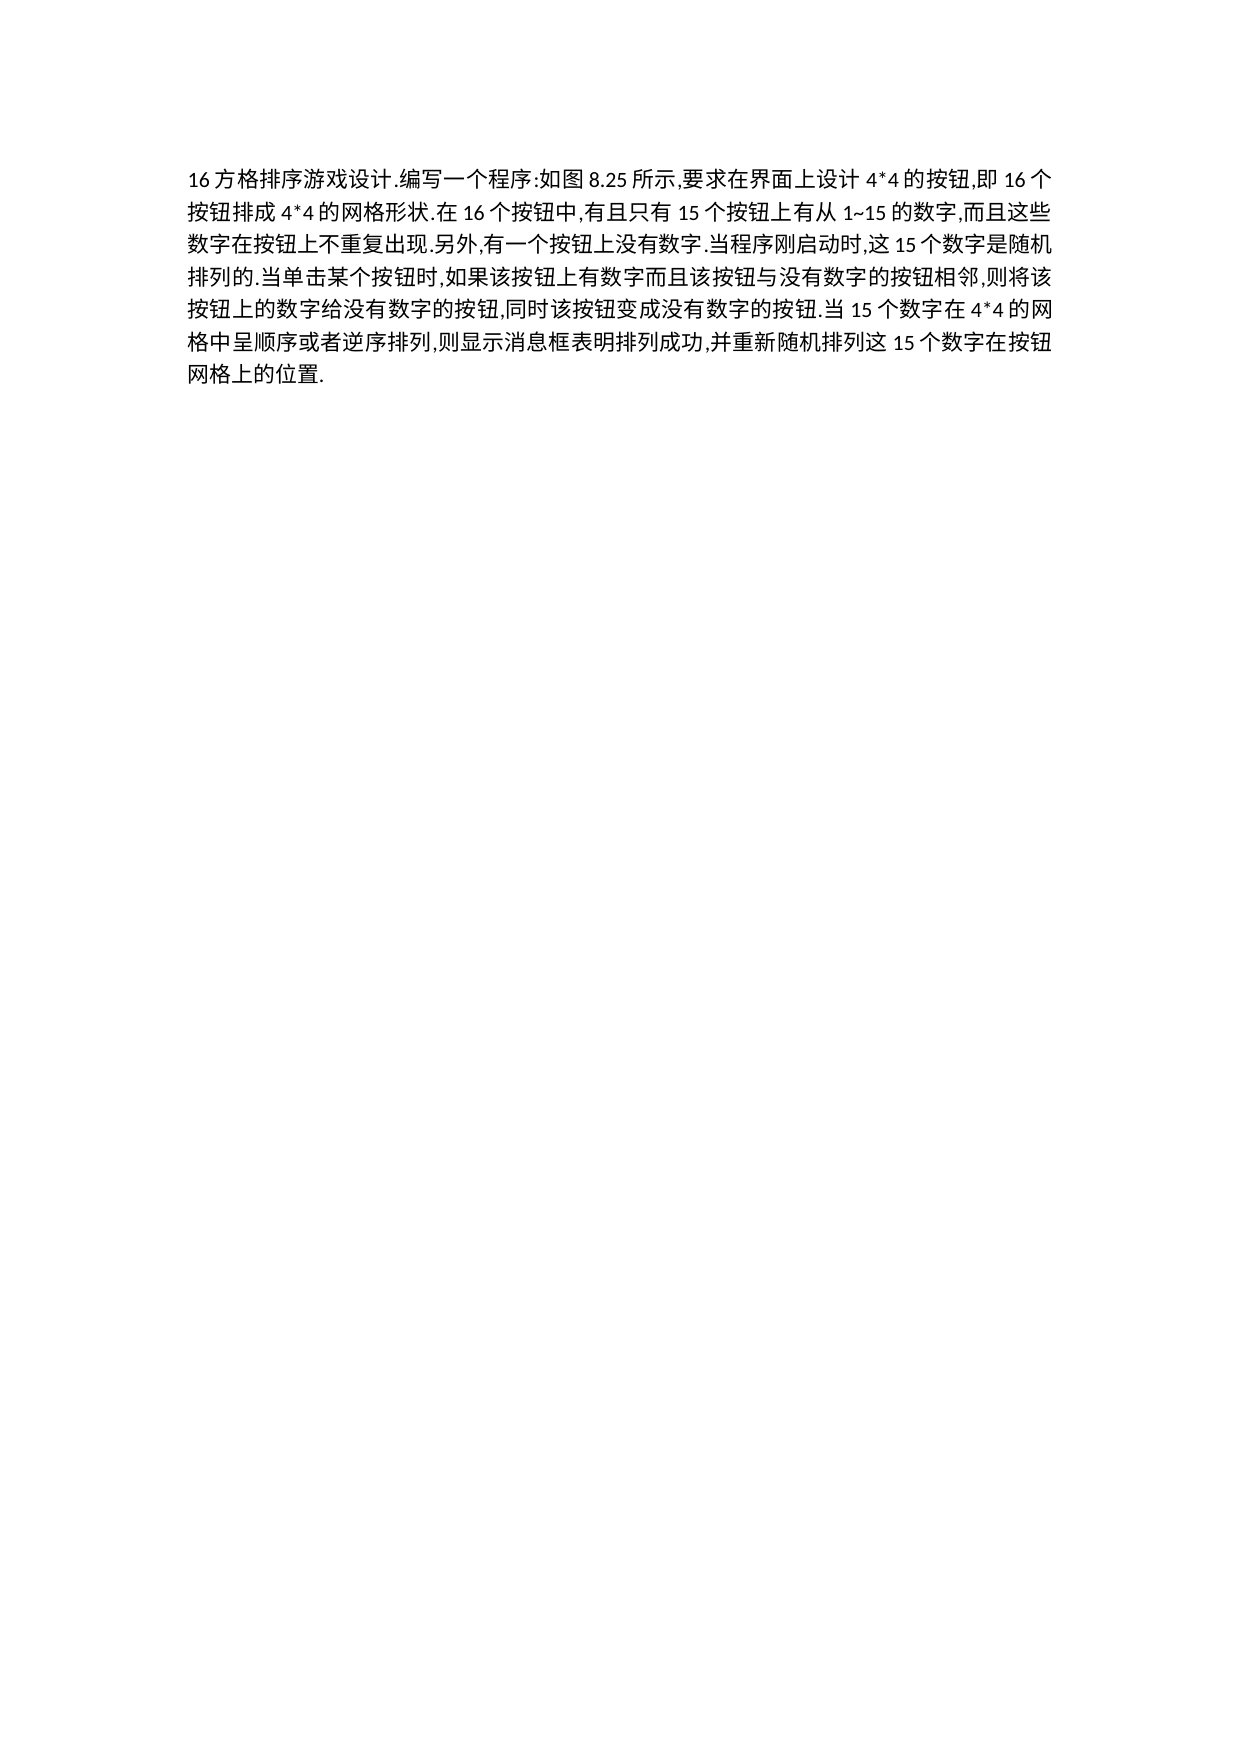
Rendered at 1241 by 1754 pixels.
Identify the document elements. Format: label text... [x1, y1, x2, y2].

text 16方格排序游戏设计.编写一个程序:如图8.25所示,要求在界面上设计4*4的按钮,即16个按钮排成4*4的网格形状.在16个按钮中,有且只有15个按钮上有从1~15的数字,而且这些数字在按钮上不重复出现.另外,有一个按钮上没有数字.当程序刚启动时,这15个数字是随机排列的.当单击某个按钮时,如果该按钮上有数字而且该按钮与没有数字的按钮相邻,则将该按钮上的数字给没有数字的按钮,同时该按钮变成没有数字的按钮.当15个数字在4*4的网格中呈顺序或者逆序排列,则显示消息框表明排列成功,并重新随机排列这15个数字在按钮网格上的位置. [187, 162, 1053, 389]
